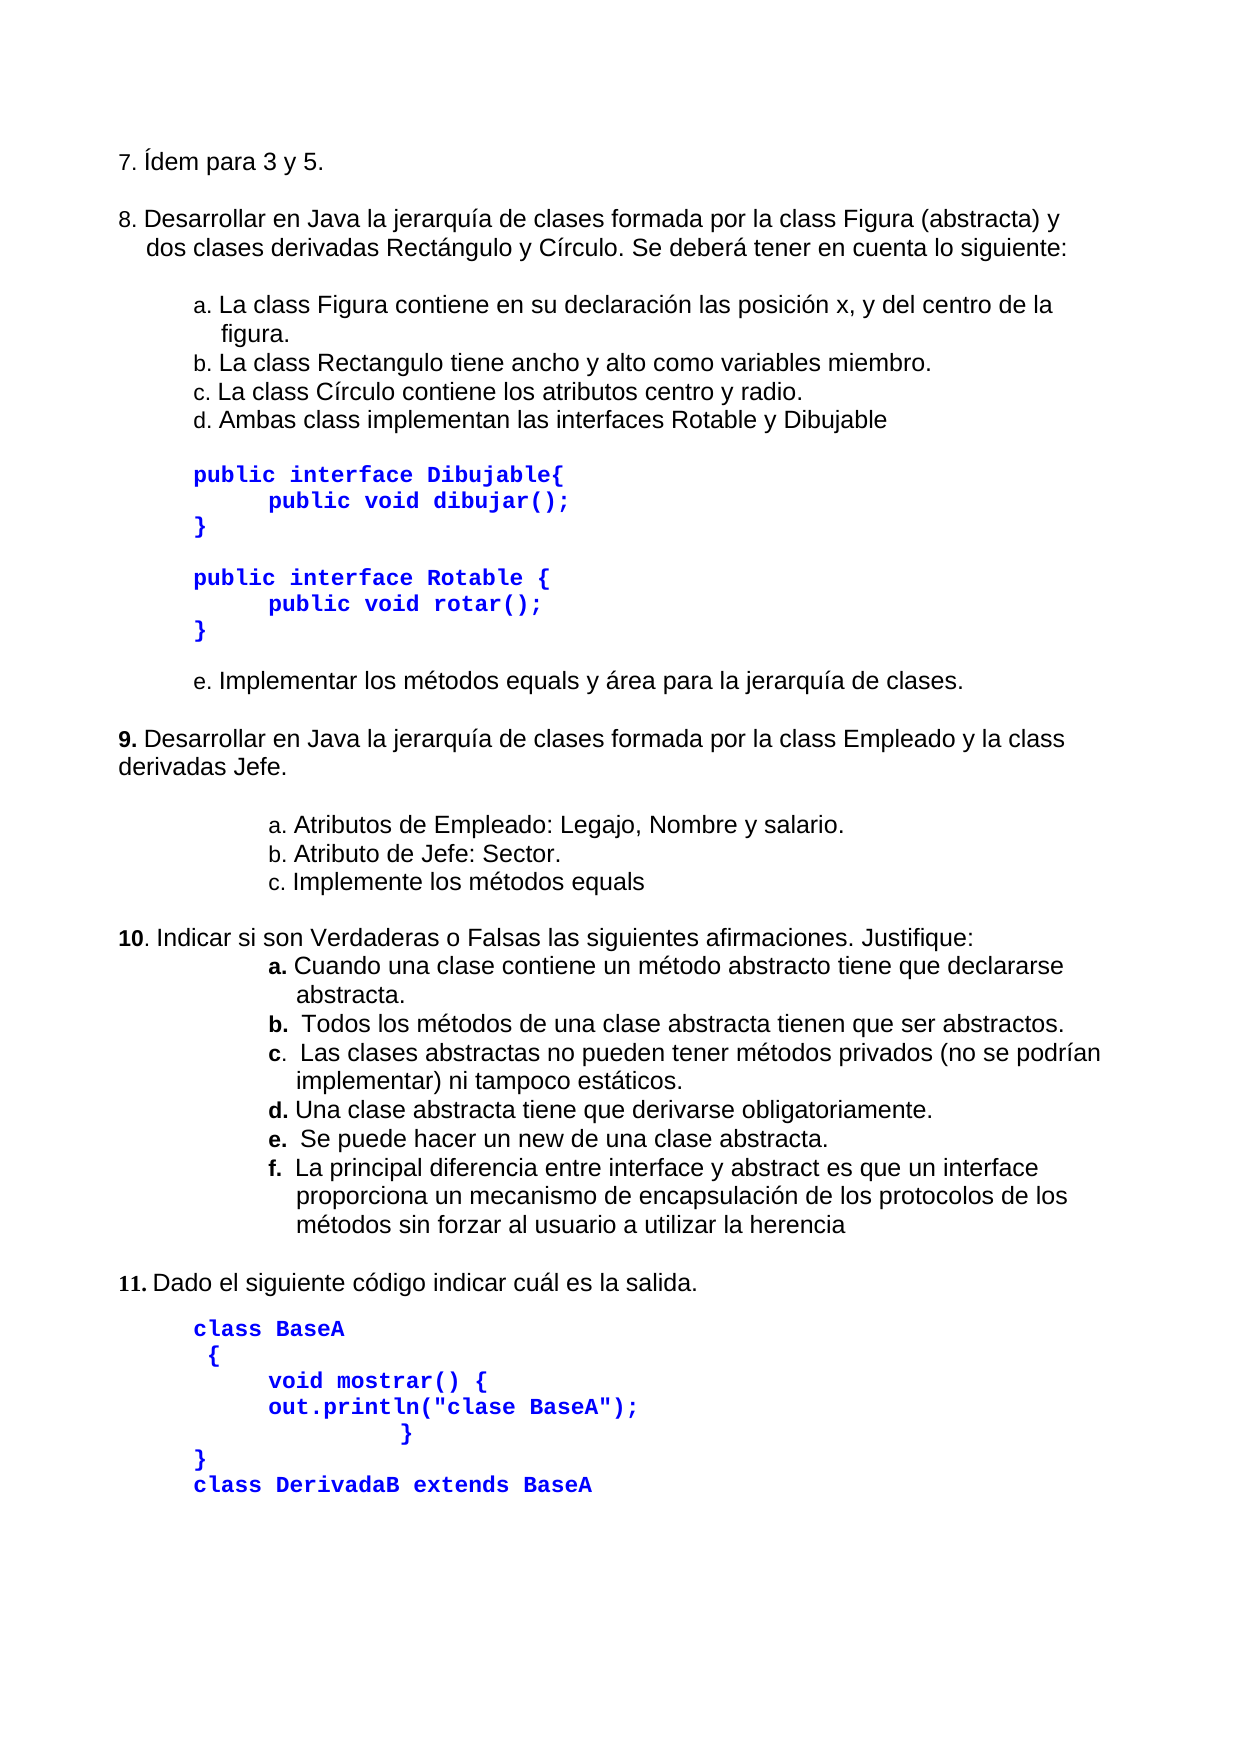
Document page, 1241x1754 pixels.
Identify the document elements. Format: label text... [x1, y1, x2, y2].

text 7. Ídem para 3 y 5. [118, 147, 1122, 176]
text a. Cuando una clase contiene un método abstracto tiene que declararse [268, 951, 1122, 980]
text d. Una clase abstracta tiene que derivarse obligatoriamente. [268, 1095, 1122, 1124]
text } [193, 515, 1122, 541]
text b. Atributo de Jefe: Sector. [268, 839, 1122, 867]
text c. La class Círculo contiene los atributos centro y radio. [193, 377, 1122, 406]
text 9. Desarrollar en Java la jerarquía de clases formada por la class Empleado y la class [118, 724, 1122, 752]
text class BaseA [193, 1318, 1122, 1344]
text out.println("clase BaseA"); [268, 1396, 1122, 1422]
text } [193, 1447, 1122, 1473]
text public interface Dibujable{ [193, 463, 1122, 489]
text { [193, 1344, 1122, 1370]
text c. Las clases abstractas no pueden tener métodos privados (no se podrían [268, 1037, 1122, 1066]
text 10. Indicar si son Verdaderas o Falsas las siguientes afirmaciones. Justifique: [118, 922, 1122, 951]
text 8. Desarrollar en Java la jerarquía de clases formada por la class Figura (abstracta) y [118, 204, 1122, 233]
text d. Ambas class implementan las interfaces Rotable y Dibujable [193, 406, 1122, 434]
text métodos sin forzar al usuario a utilizar la herencia [268, 1210, 1122, 1239]
text public void rotar(); [193, 593, 1122, 619]
text derivadas Jefe. [118, 752, 1122, 781]
text b. La class Rectangulo tiene ancho y alto como variables miembro. [193, 348, 1122, 377]
text b. Todos los métodos de una clase abstracta tienen que ser abstractos. [268, 1009, 1122, 1037]
text figura. [193, 319, 1122, 348]
text e. Implementar los métodos equals y área para la jerarquía de clases. [118, 666, 1122, 695]
text f. La principal diferencia entre interface y abstract es que un interface [268, 1152, 1122, 1181]
text } [193, 619, 1122, 644]
text a. La class Figura contiene en su declaración las posición x, y del centro de la [193, 291, 1122, 319]
text abstracta. [268, 980, 1122, 1009]
text implementar) ni tampoco estáticos. [268, 1066, 1122, 1095]
text 11. Dado el siguiente código indicar cuál es la salida. [118, 1267, 1122, 1296]
text void mostrar() { [268, 1370, 1122, 1396]
text public void dibujar(); [193, 489, 1122, 515]
text } [193, 1422, 1122, 1447]
text a. Atributos de Empleado: Legajo, Nombre y salario. [268, 810, 1122, 839]
text proporciona un mecanismo de encapsulación de los protocolos de los [268, 1181, 1122, 1210]
text class DerivadaB extends BaseA [193, 1473, 1122, 1499]
text e. Se puede hacer un new de una clase abstracta. [268, 1124, 1122, 1152]
text dos clases derivadas Rectángulo y Círculo. Se deberá tener en cuenta lo siguiente: [118, 233, 1122, 262]
text public interface Rotable { [193, 567, 1122, 593]
text c. Implemente los métodos equals [268, 867, 1122, 896]
